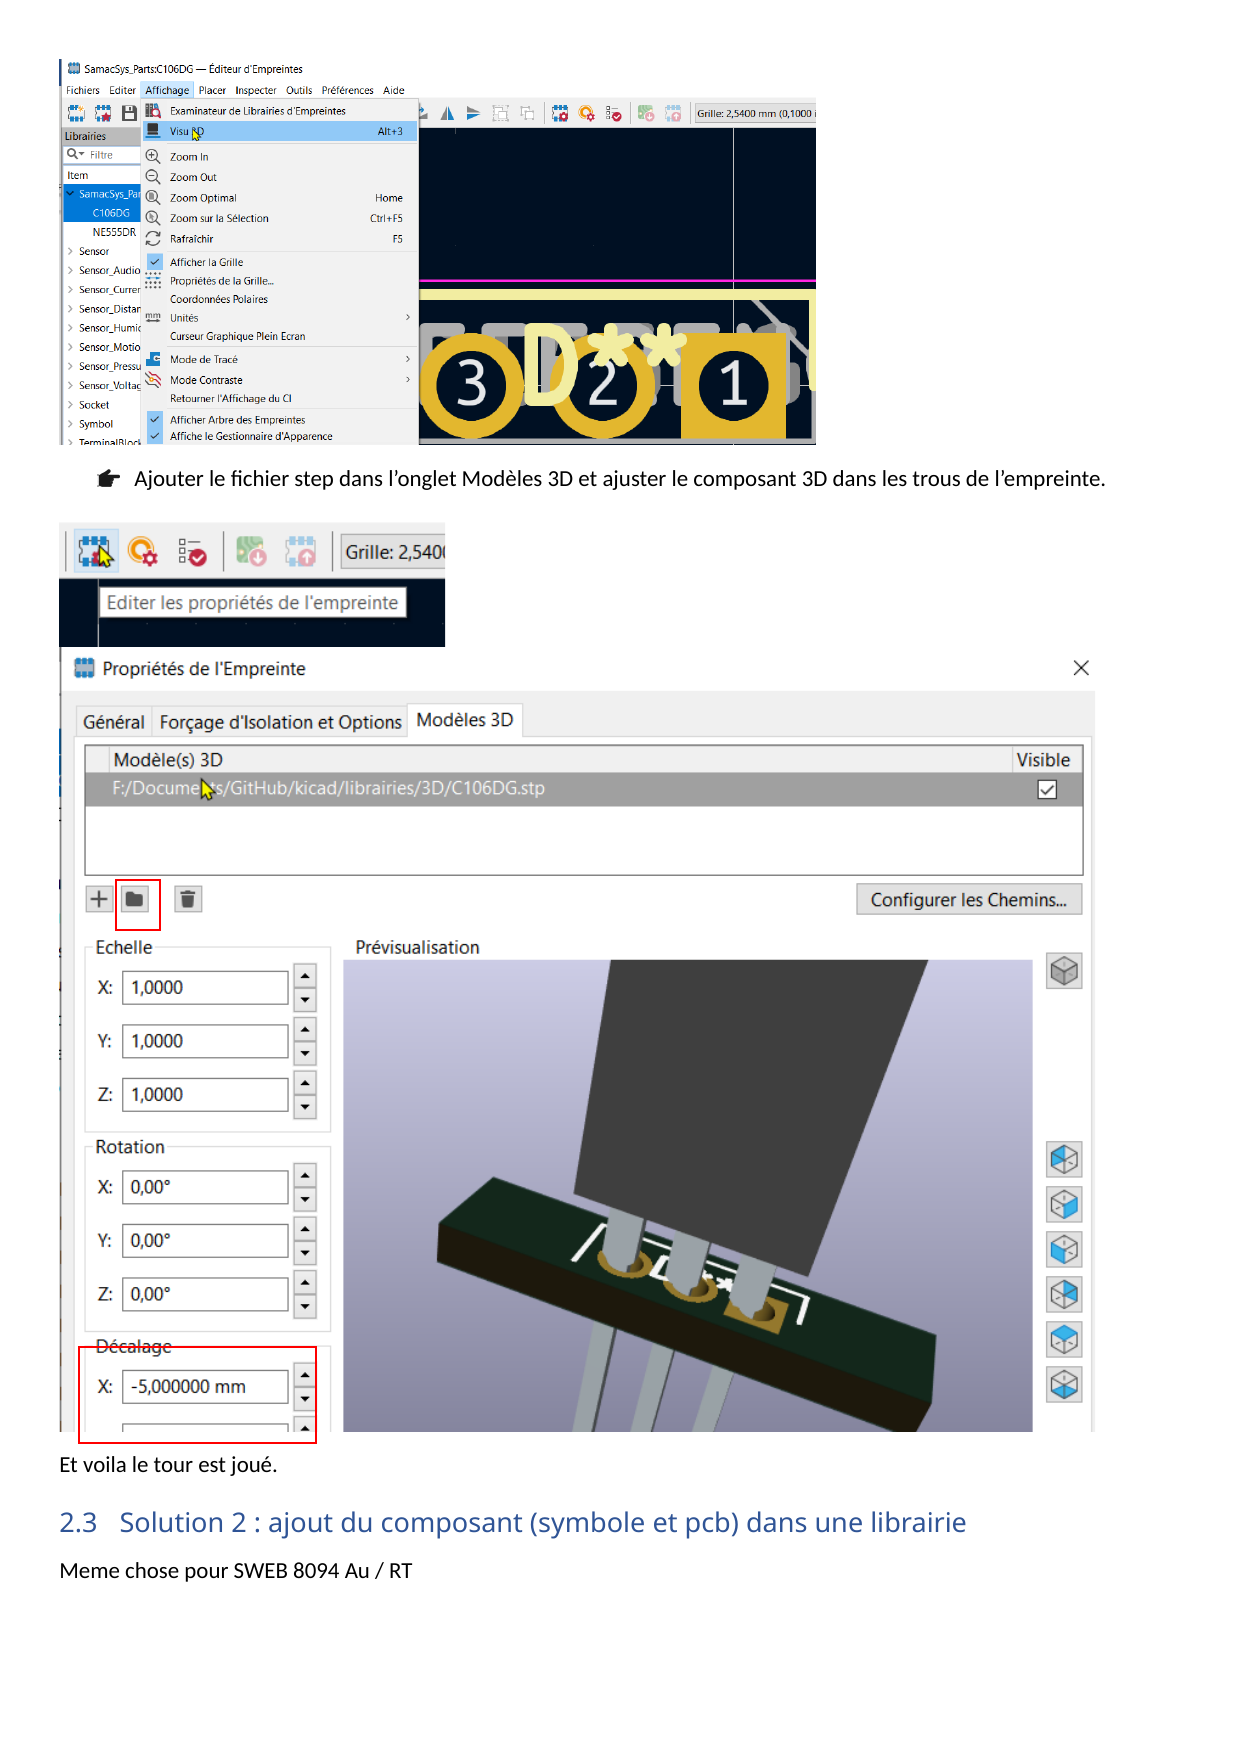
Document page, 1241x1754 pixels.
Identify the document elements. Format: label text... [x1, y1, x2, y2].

list Ajouter le fichier step dans l’onglet Modèles 3D et ajuster le composant 3D dans les trous de l’empreinte. [97, 464, 1181, 492]
subtitle Solution 2 : ajout du composant (symbole et pcb) dans une librairie [59, 1504, 1181, 1541]
picture [97, 469, 120, 487]
text Meme chose pour SWEB 8094 Au / RT [59, 1556, 1181, 1584]
picture [59, 59, 816, 445]
text Et voila le tour est joué. [59, 1451, 1181, 1479]
picture [59, 510, 1096, 1432]
picture [80, 1348, 315, 1432]
